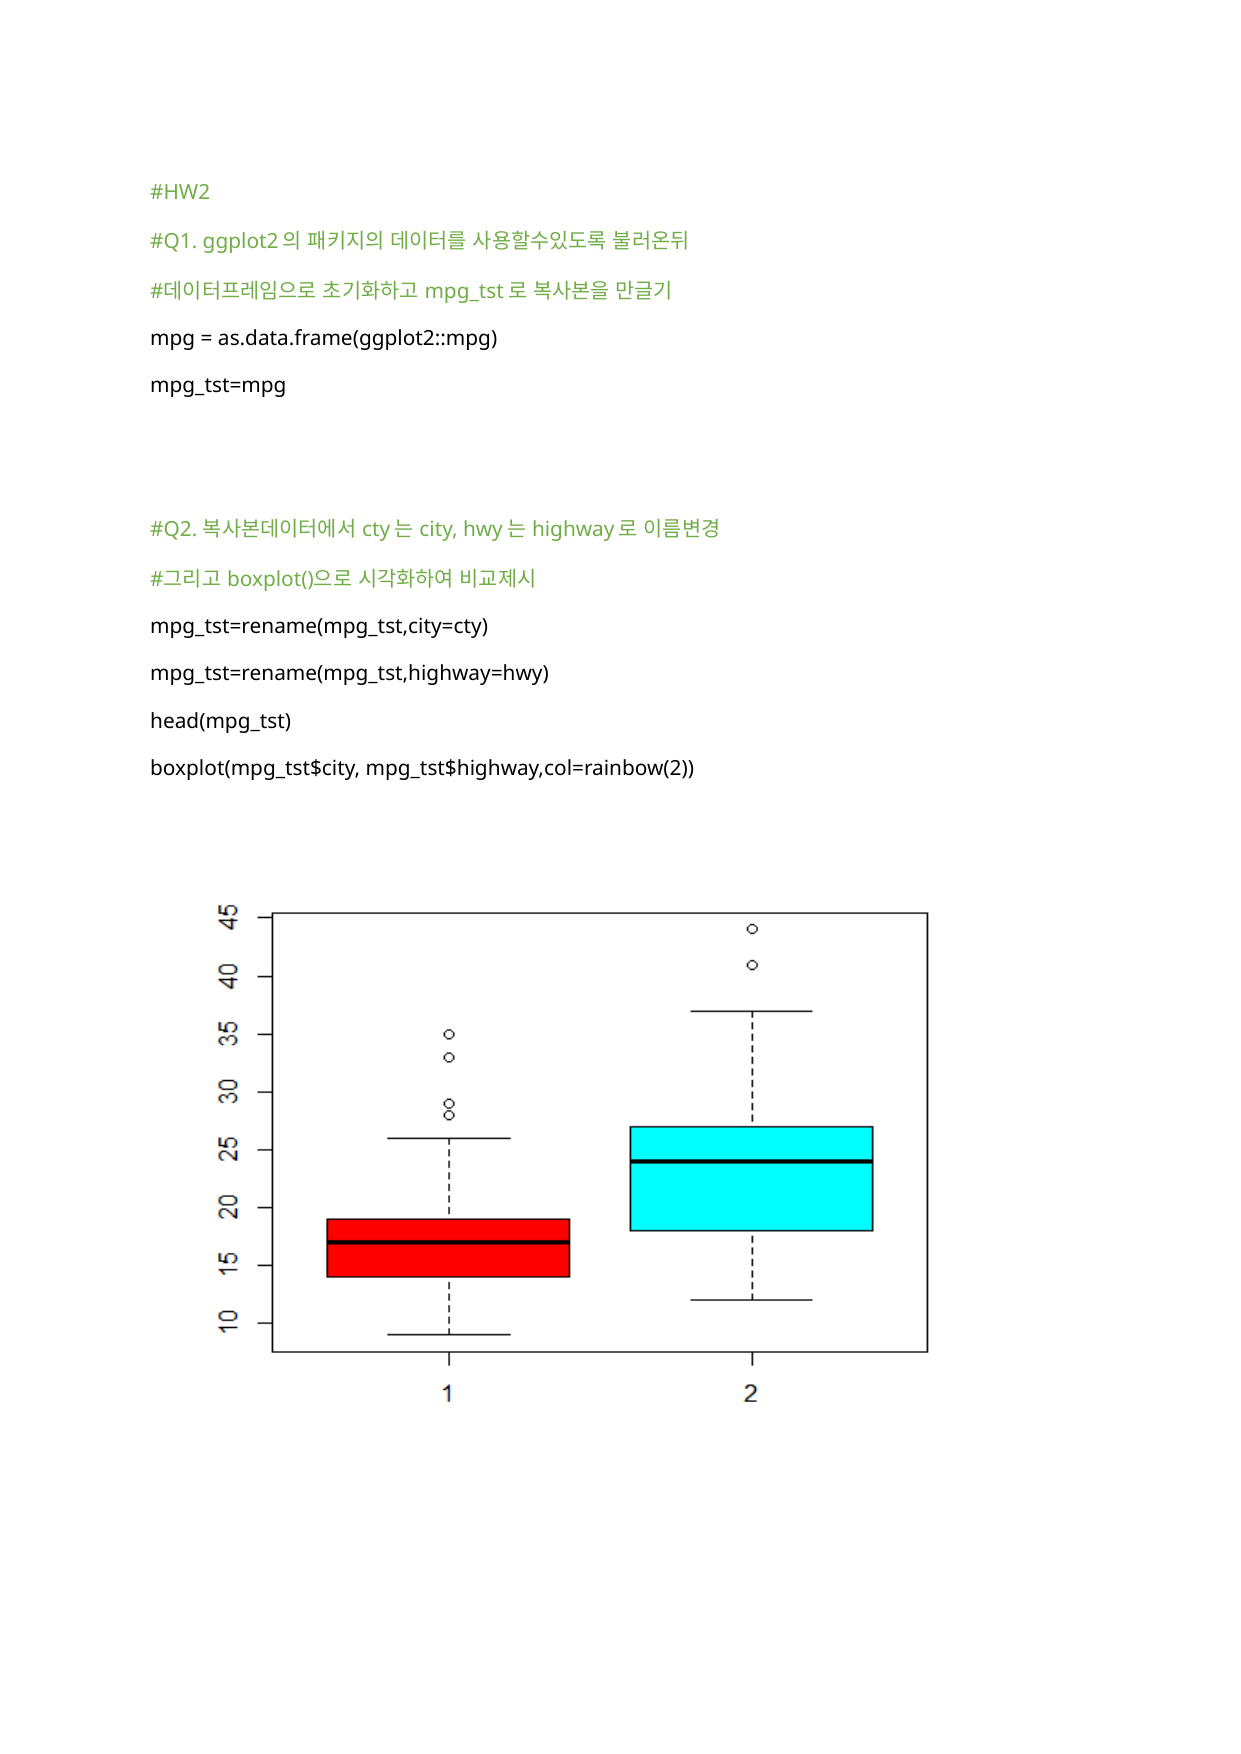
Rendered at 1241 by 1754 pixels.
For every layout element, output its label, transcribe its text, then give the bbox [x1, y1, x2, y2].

text #데이터프레임으로 초기화하고 mpg_tst로 복사본을 만글기 [150, 274, 1090, 304]
picture [150, 800, 991, 1493]
text boxplot(mpg_tst$city, mpg_tst$highway,col=rainbow(2)) [150, 753, 1090, 781]
text head(mpg_tst) [150, 706, 1090, 734]
text mpg = as.data.frame(ggplot2::mpg) [150, 323, 1090, 352]
text #그리고 boxplot()으로 시각화하여 비교제시 [150, 562, 1090, 592]
text #HW2 [150, 177, 1090, 206]
text #Q1. ggplot2의 패키지의 데이터를 사용할수있도록 불러온뒤 [150, 224, 1090, 255]
text mpg_tst=mpg [150, 371, 1090, 399]
text mpg_tst=rename(mpg_tst,city=cty) [150, 611, 1090, 639]
text #Q2. 복사본데이터에서 cty는 city, hwy는 highway로 이름변경 [150, 512, 1090, 543]
text mpg_tst=rename(mpg_tst,highway=hwy) [150, 658, 1090, 687]
